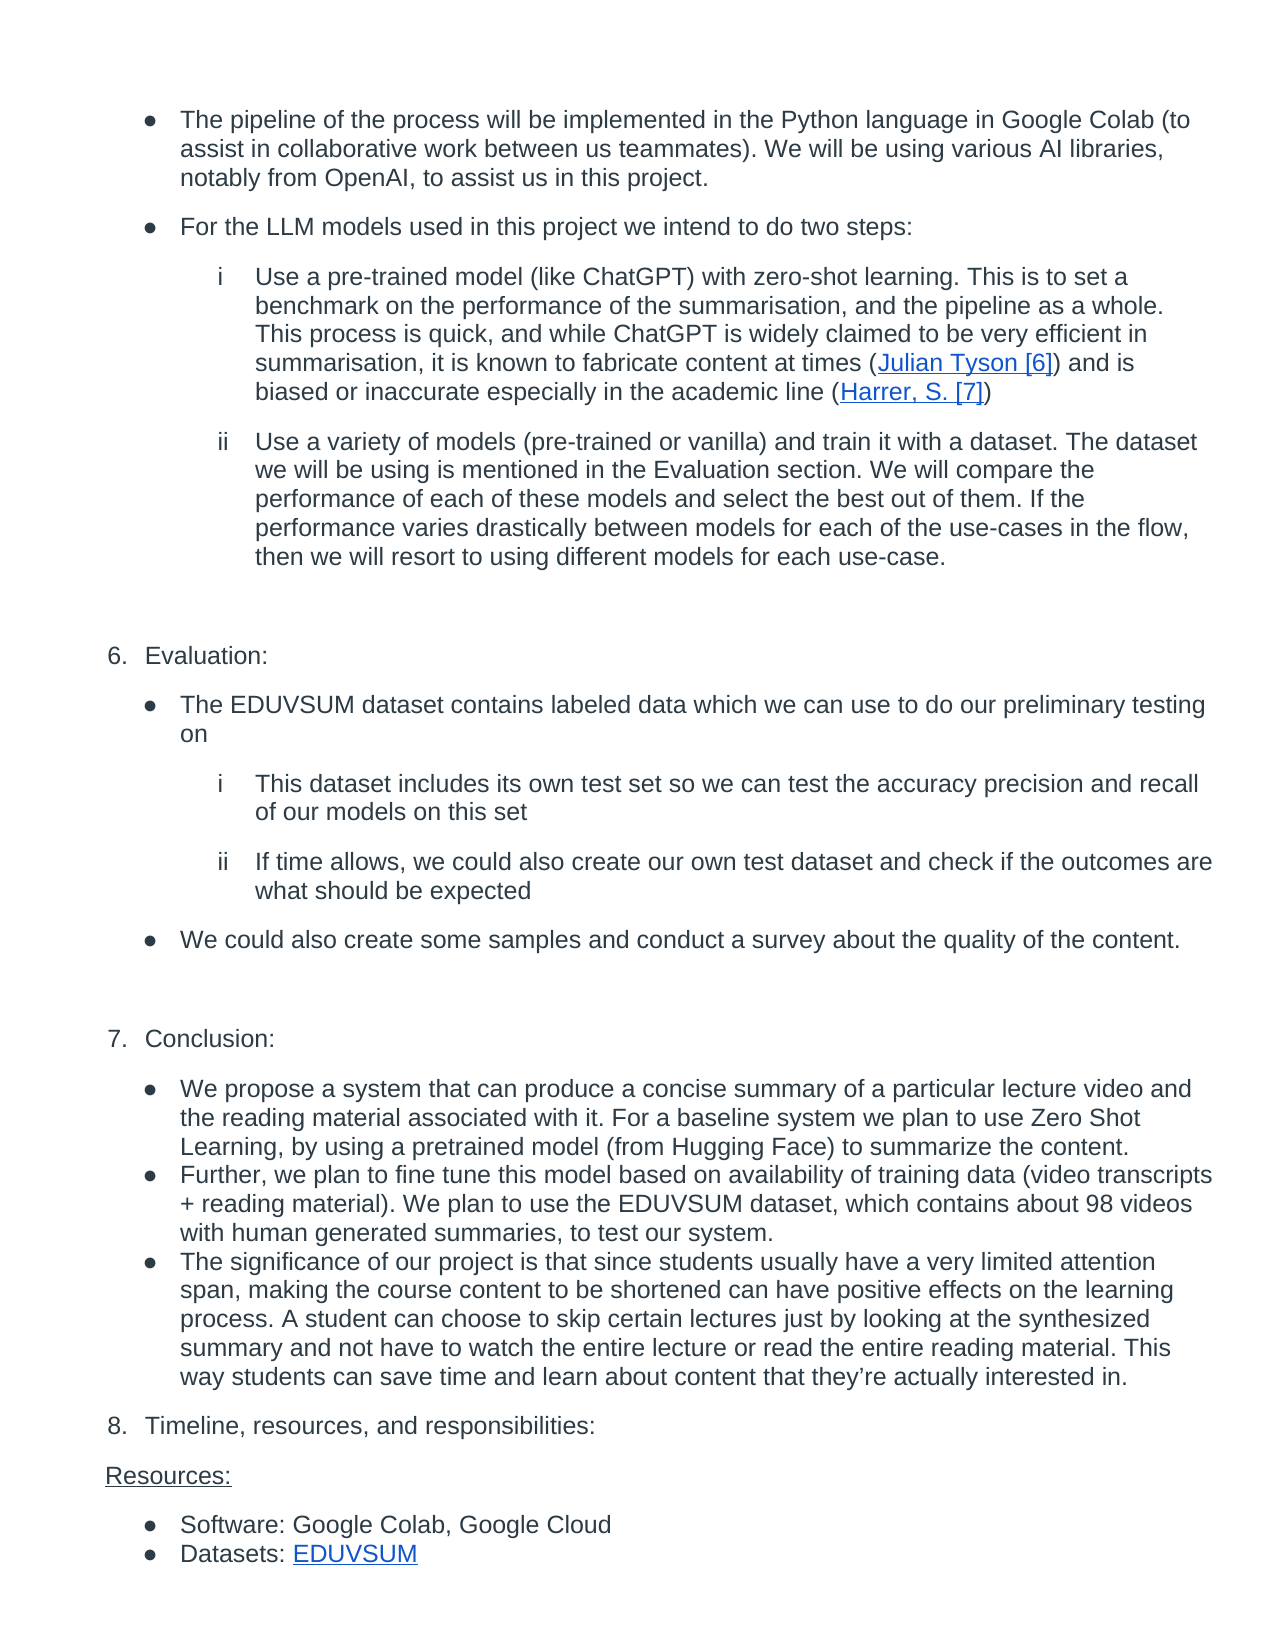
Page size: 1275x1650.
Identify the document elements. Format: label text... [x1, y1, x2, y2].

list Datasets: EDUVSUM [142, 1539, 1215, 1568]
list The pipeline of the process will be implemented in the Python language in Google Colab (to assist in collaborative work between us teammates). We will be using various AI libraries, notably from OpenAI, to assist us in this project. [142, 105, 1215, 191]
list Software: Google Colab, Google Cloud [142, 1510, 1215, 1539]
list If time allows, we could also create our own test dataset and check if the outcomes are what should be expected [217, 847, 1215, 904]
list Evaluation: [107, 641, 1215, 669]
list Use a pre-trained model (like ChatGPT) with zero-shot learning. This is to set a benchmark on the performance of the summarisation, and the pipeline as a whole. This process is quick, and while ChatGPT is widely claimed to be very efficient in summarisation, it is known to fabricate content at times (Julian Tyson [6]) and is biased or inaccurate especially in the academic line (Harrer, S. [7]) [217, 262, 1215, 406]
list Further, we plan to fine tune this model based on availability of training data (video transcripts + reading material). We plan to use the EDUVSUM dataset, which contains about 98 videos with human generated summaries, to test our system. [142, 1160, 1215, 1246]
text Resources: [105, 1461, 1215, 1489]
list This dataset includes its own test set so we can test the accuracy precision and recall of our models on this set [217, 768, 1215, 826]
list We could also create some samples and conduct a survey about the quality of the content. [142, 925, 1215, 954]
list Timeline, resources, and responsibilities: [107, 1411, 1215, 1440]
list Conclusion: [107, 1024, 1215, 1053]
list We propose a system that can produce a concise summary of a particular lecture video and the reading material associated with it. For a baseline system we plan to use Zero Shot Learning, by using a pretrained model (from Hugging Face) to summarize the content. [142, 1074, 1215, 1160]
list The significance of our project is that since students usually have a very limited attention span, making the course content to be shortened can have positive effects on the learning process. A student can choose to skip certain lectures just by looking at the synthesized summary and not have to watch the entire lecture or read the entire reading material. This way students can save time and learn about content that they’re actually interested in. [142, 1246, 1215, 1390]
list Use a variety of models (pre-trained or vanilla) and train it with a dataset. The dataset we will be using is mentioned in the Evaluation section. We will compare the performance of each of these models and select the best out of them. If the performance varies drastically between models for each of the use-cases in the flow, then we will resort to using different models for each use-case. [217, 426, 1215, 570]
list The EDUVSUM dataset contains labeled data which we can use to do our preliminary testing on [142, 690, 1215, 748]
list For the LLM models used in this project we intend to do two steps: [142, 212, 1215, 241]
